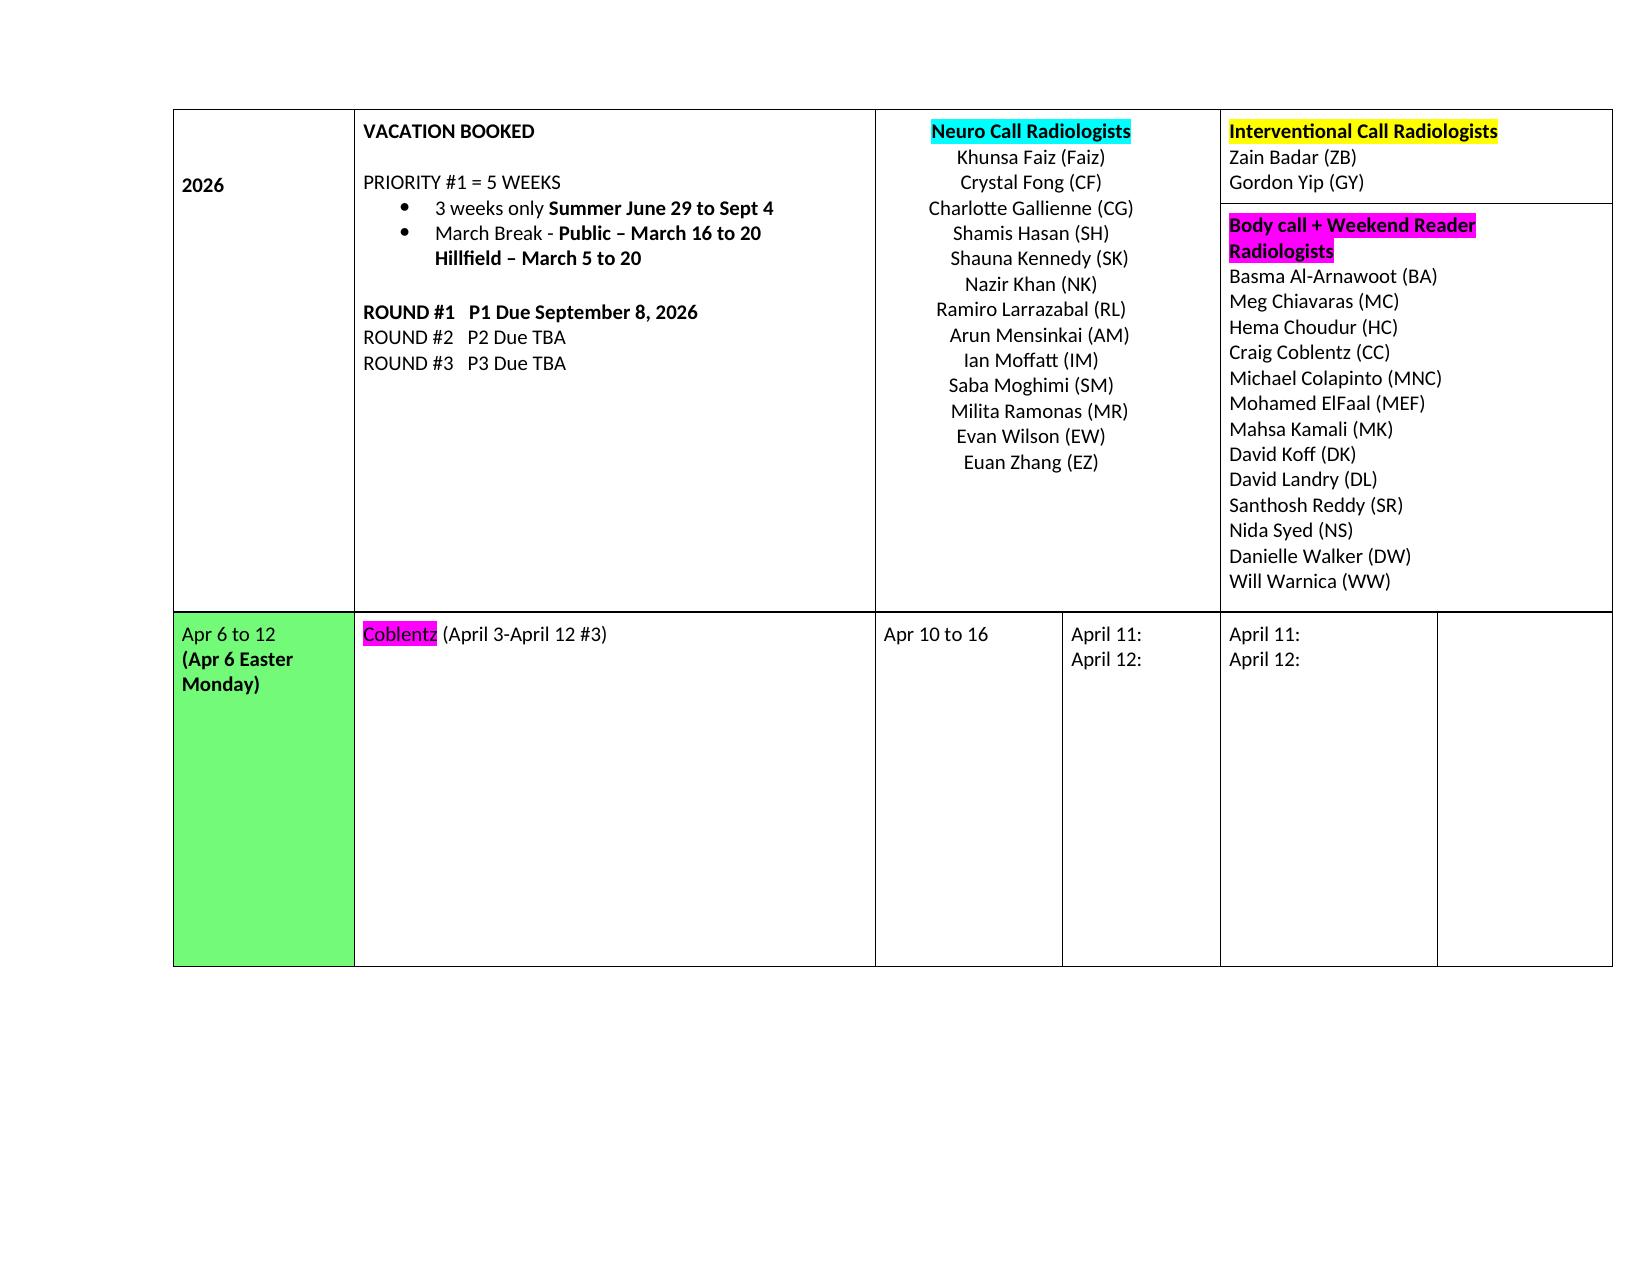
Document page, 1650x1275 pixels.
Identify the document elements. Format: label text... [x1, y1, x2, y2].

table_cell Apr 6 to 12 (Apr 6 Easter Monday) [174, 613, 354, 966]
table_header Neuro Call Radiologists Khunsa Faiz (Faiz) Crystal Fong (CF) Charlotte Gallienne (CG) Shamis Hasan (SH) Shauna Kennedy (SK) Nazir Khan (NK) Ramiro Larrazabal (RL) Arun Mensinkai (AM) Ian Moffatt (IM) Saba Moghimi (SM) Milita Ramonas (MR) Evan Wilson (EW) Euan Zhang (EZ) [876, 110, 1220, 611]
table_header 2026 [174, 110, 354, 611]
table_cell April 11: April 12: [1063, 613, 1220, 966]
table_header Interventional Call Radiologists Zain Badar (ZB) Gordon Yip (GY) [1221, 110, 1612, 203]
table_cell [1438, 613, 1612, 966]
table_cell Body call + Weekend Reader Radiologists Basma Al-Arnawoot (BA) Meg Chiavaras (MC) Hema Choudur (HC) Craig Coblentz (CC) Michael Colapinto (MNC) Mohamed ElFaal (MEF) Mahsa Kamali (MK) David Koff (DK) David Landry (DL) Santhosh Reddy (SR) Nida Syed (NS) Danielle Walker (DW) Will Warnica (WW) [1221, 204, 1612, 611]
table_cell Apr 10 to 16 [876, 613, 1062, 966]
table_header VACATION BOOKED PRIORITY #1 = 5 WEEKS 3 weeks only Summer June 29 to Sept 4 March Break - Public – March 16 to 20 Hillfield – March 5 to 20 ROUND #1 P1 Due September 8, 2026 ROUND #2 P2 Due TBA ROUND #3 P3 Due TBA [355, 110, 875, 611]
table_cell Coblentz (April 3-April 12 #3) [355, 613, 875, 966]
table_cell April 11: April 12: [1221, 613, 1437, 966]
